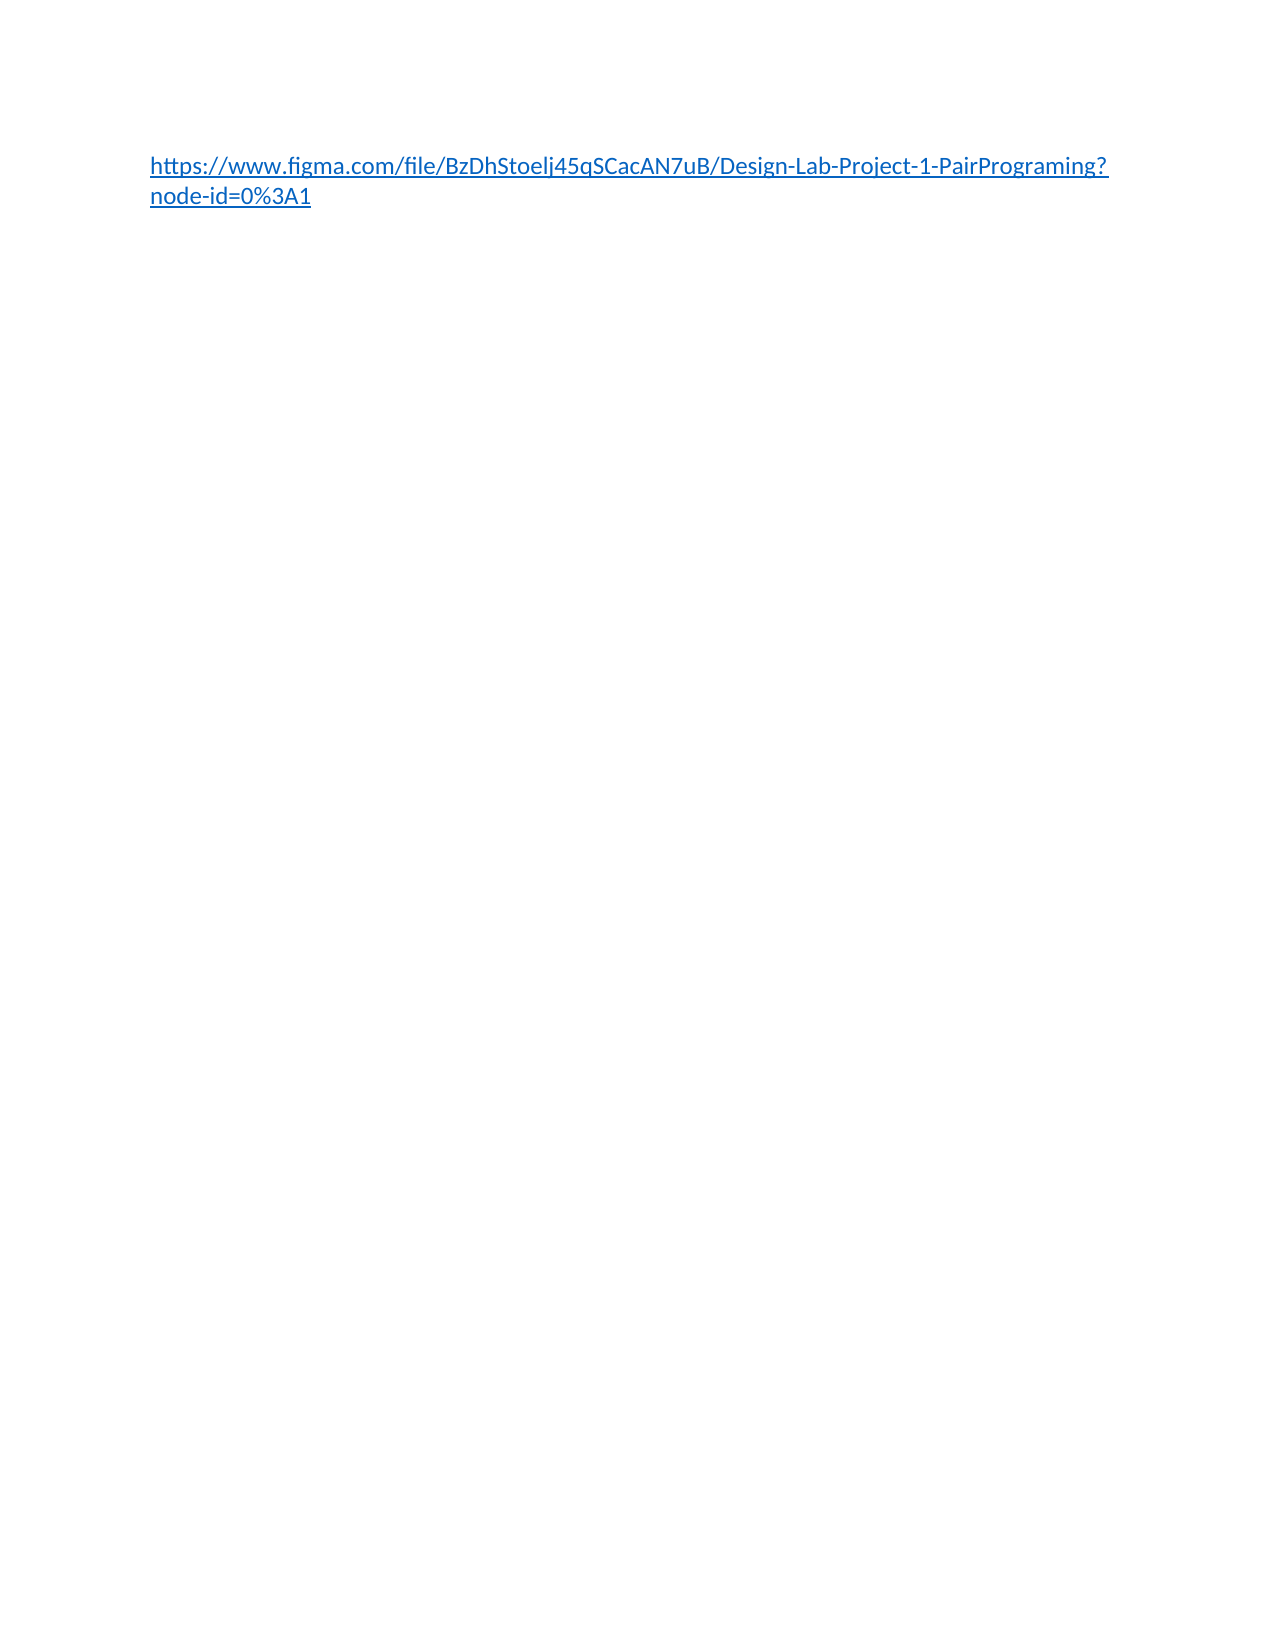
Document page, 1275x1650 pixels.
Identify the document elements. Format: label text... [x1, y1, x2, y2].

text https://www.figma.com/file/BzDhStoelj45qSCacAN7uB/Design-Lab-Project-1-PairPrograming?node-id=0%3A1 [150, 150, 1125, 211]
